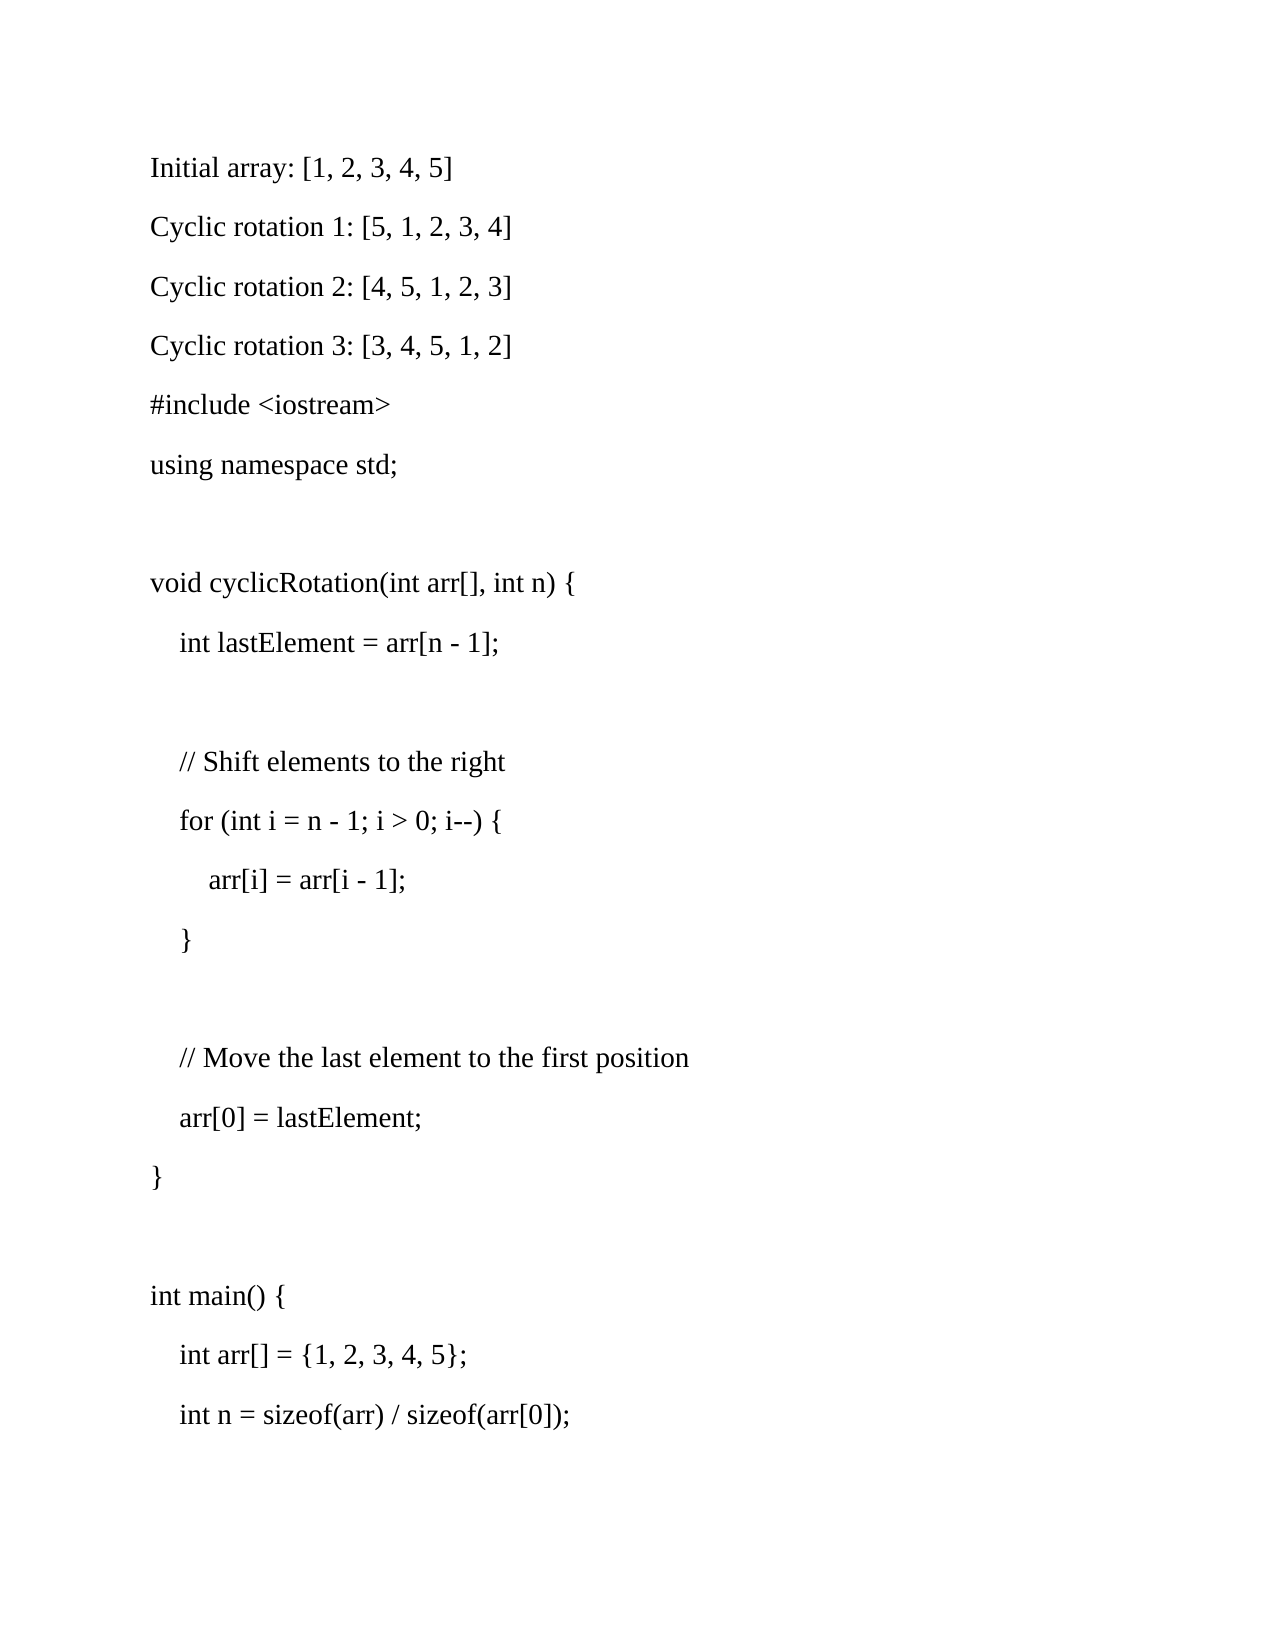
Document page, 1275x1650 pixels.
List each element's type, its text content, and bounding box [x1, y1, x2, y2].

text int lastElement = arr[n - 1]; [150, 625, 1125, 658]
text Cyclic rotation 1: [5, 1, 2, 3, 4] [150, 209, 1125, 243]
text arr[0] = lastElement; [150, 1100, 1125, 1133]
text // Shift elements to the right [150, 744, 1125, 777]
text } [150, 922, 1125, 955]
text int n = sizeof(arr) / sizeof(arr[0]); [150, 1397, 1125, 1430]
text // Move the last element to the first position [150, 1041, 1125, 1074]
text int main() { [150, 1278, 1125, 1312]
text Initial array: [1, 2, 3, 4, 5] [150, 150, 1125, 183]
text Cyclic rotation 3: [3, 4, 5, 1, 2] [150, 328, 1125, 362]
text Cyclic rotation 2: [4, 5, 1, 2, 3] [150, 269, 1125, 302]
text for (int i = n - 1; i > 0; i--) { [150, 803, 1125, 837]
text int arr[] = {1, 2, 3, 4, 5}; [150, 1337, 1125, 1371]
text } [150, 1159, 1125, 1193]
text using namespace std; [150, 447, 1125, 480]
text void cyclicRotation(int arr[], int n) { [150, 566, 1125, 599]
text #include <iostream> [150, 387, 1125, 421]
text arr[i] = arr[i - 1]; [150, 862, 1125, 896]
